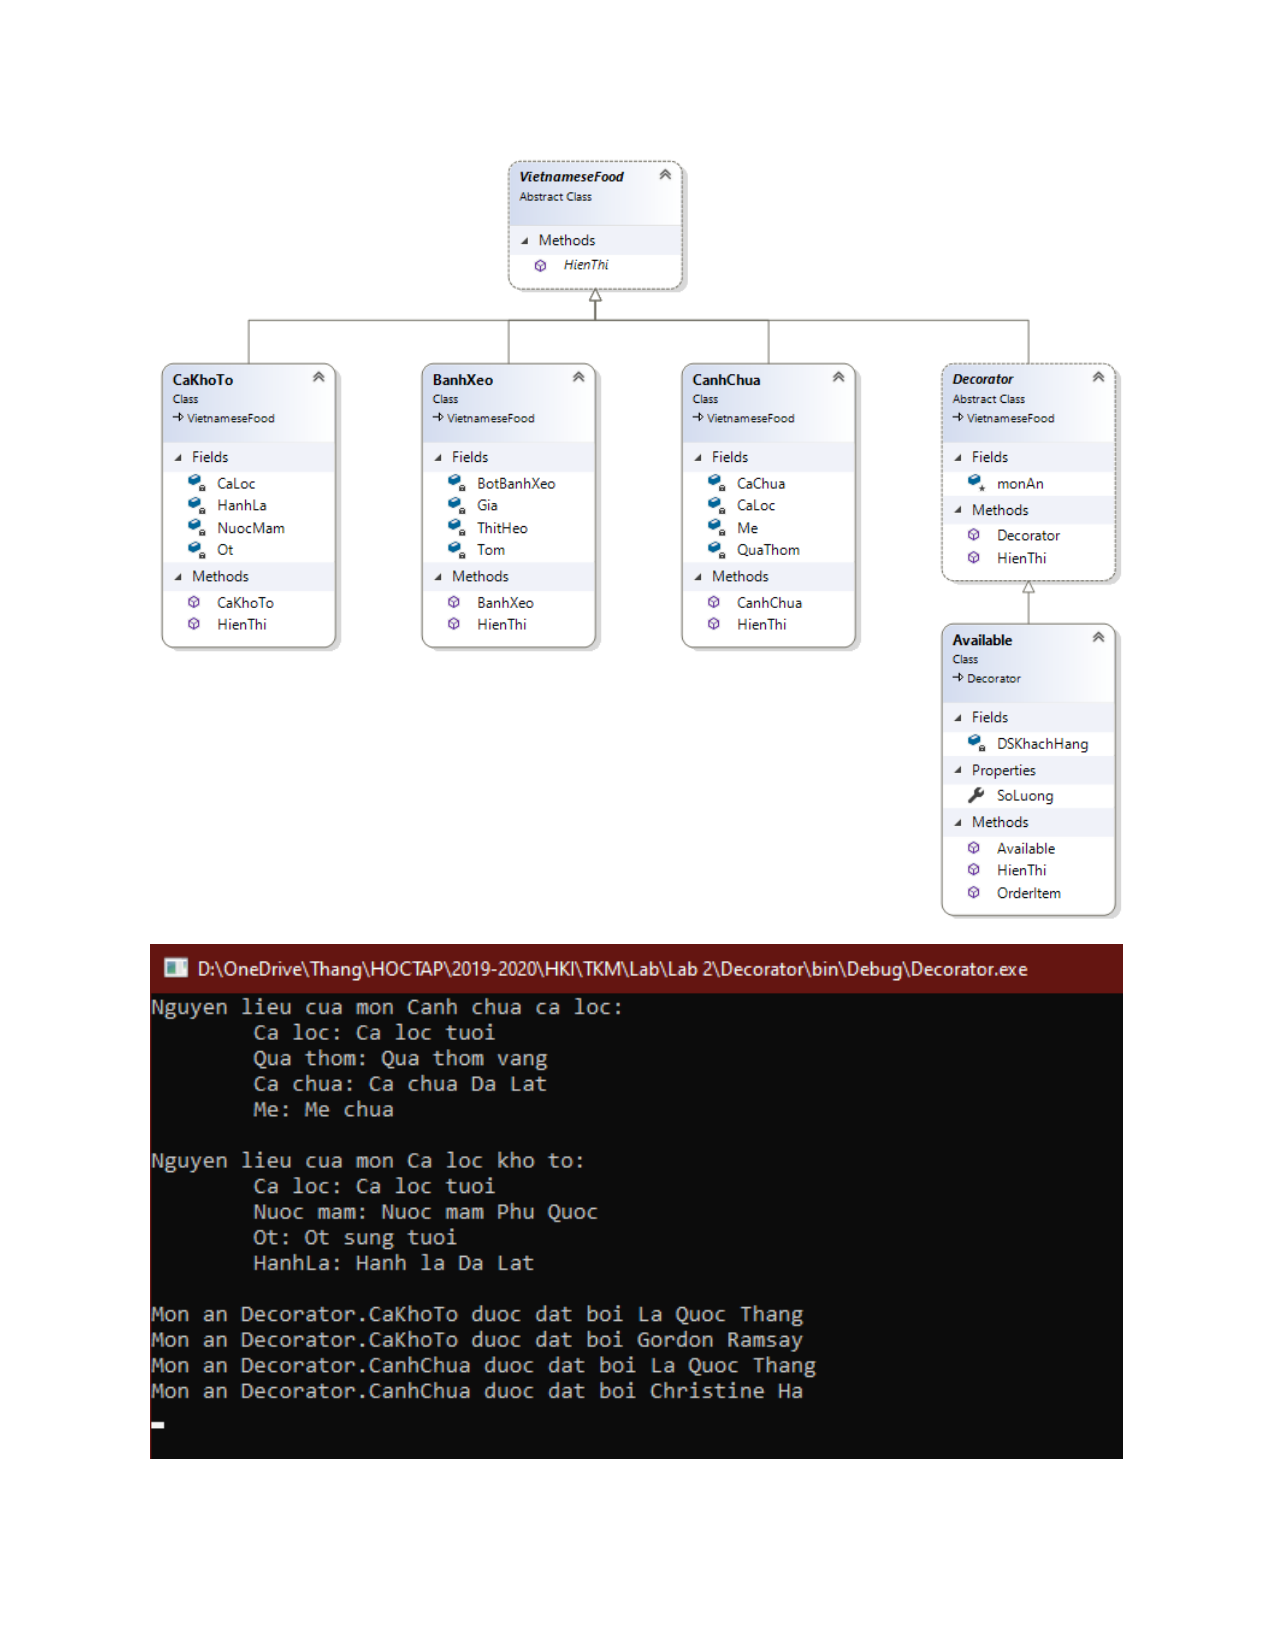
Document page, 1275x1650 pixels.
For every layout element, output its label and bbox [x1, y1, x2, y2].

picture [150, 944, 1123, 1459]
picture [150, 150, 1125, 926]
